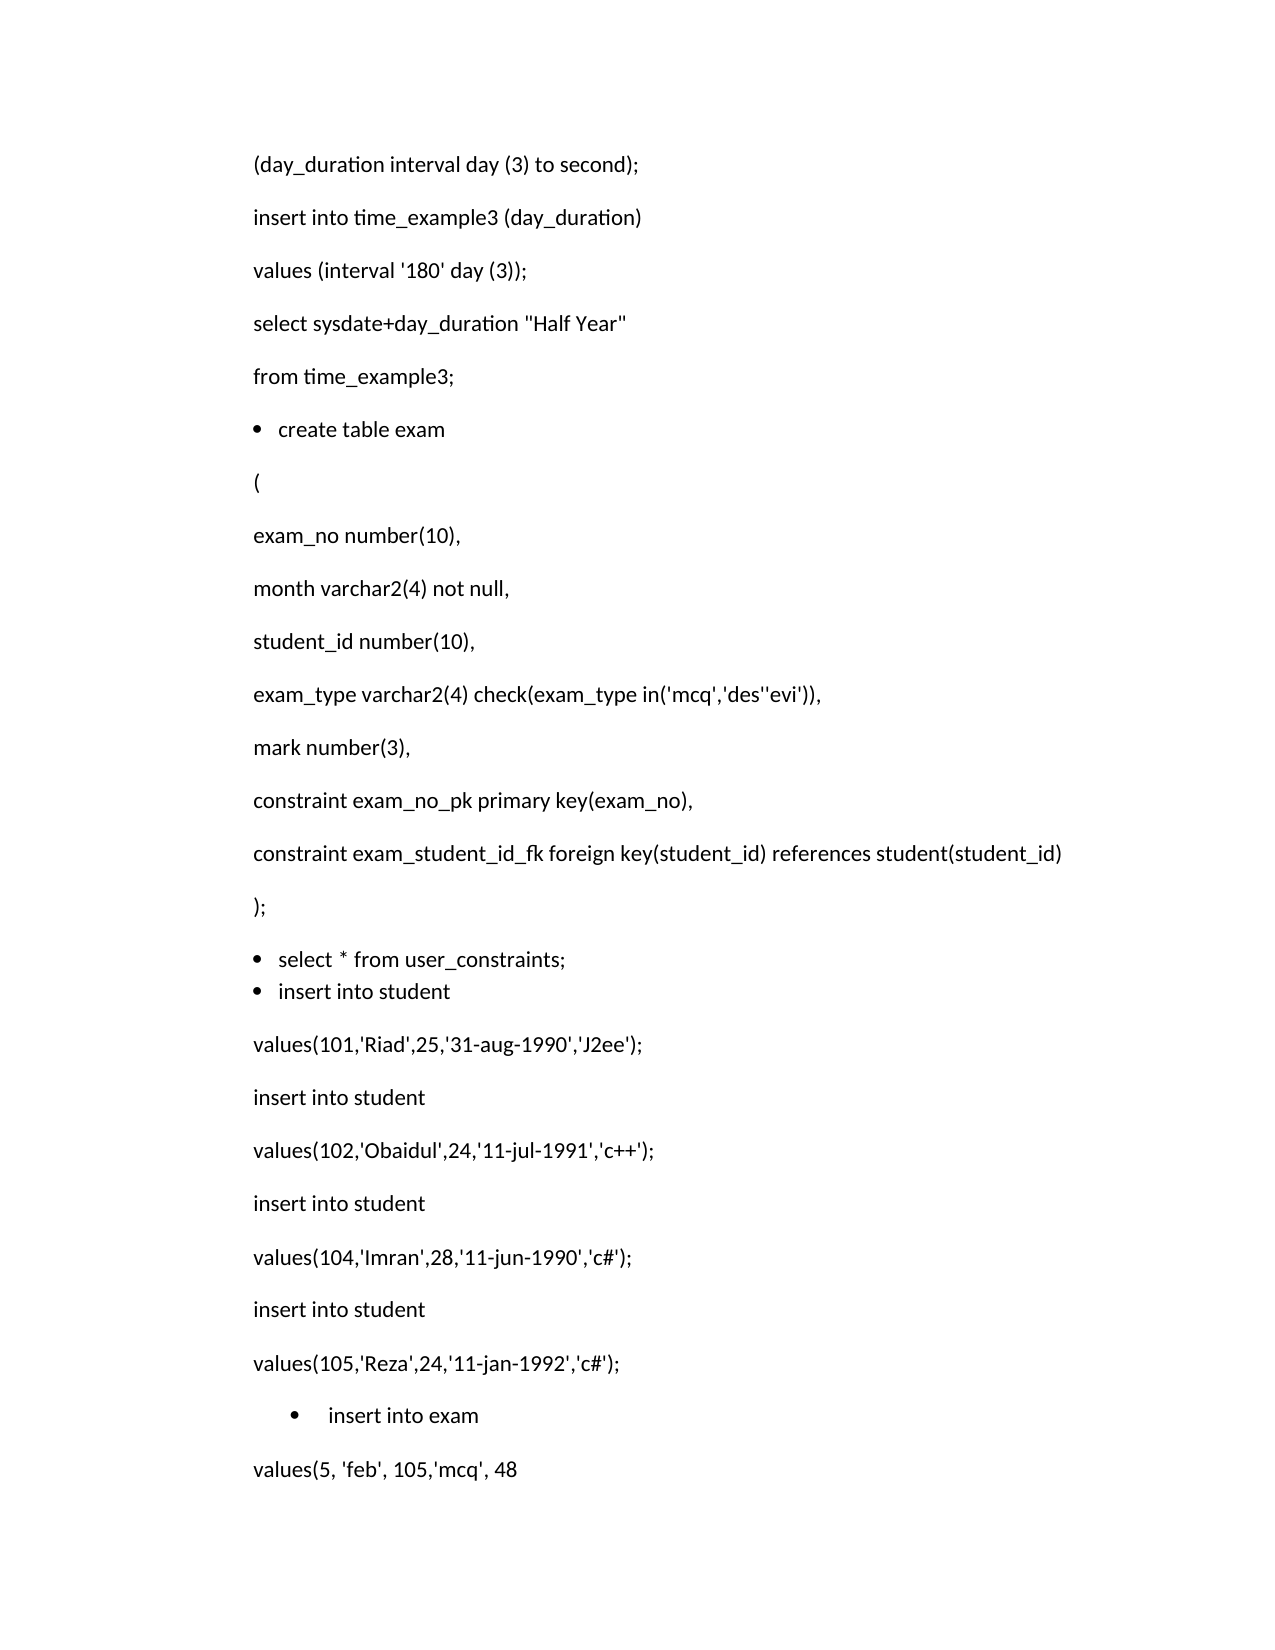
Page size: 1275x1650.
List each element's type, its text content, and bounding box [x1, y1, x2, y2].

text insert into student [253, 1189, 1125, 1218]
text constraint exam_no_pk primary key(exam_no), [253, 786, 1125, 814]
text values(102,'Obaidul',24,'11-jul-1991','c++'); [253, 1137, 1125, 1164]
text insert into time_example3 (day_duration) [253, 203, 1125, 231]
list select * from user_constraints; [253, 945, 1125, 973]
text constraint exam_student_id_fk foreign key(student_id) references student(student_id) [253, 839, 1125, 867]
text insert into student [253, 1083, 1125, 1112]
list insert into exam [291, 1402, 1125, 1430]
text values (interval '180' day (3)); [253, 256, 1125, 284]
list insert into student [253, 977, 1125, 1006]
text ); [253, 892, 1125, 920]
text ( [253, 468, 1125, 496]
text select sysdate+day_duration "Half Year" [253, 309, 1125, 337]
text insert into student [253, 1296, 1125, 1324]
text exam_type varchar2(4) check(exam_type in('mcq','des''evi')), [253, 680, 1125, 708]
text student_id number(10), [253, 627, 1125, 655]
text values(5, 'feb', 105,'mcq', 48 [253, 1455, 1125, 1483]
text month varchar2(4) not null, [253, 574, 1125, 602]
text values(101,'Riad',25,'31-aug-1990','J2ee'); [253, 1031, 1125, 1058]
list create table exam [253, 415, 1125, 443]
text from time_example3; [253, 362, 1125, 390]
text (day_duration interval day (3) to second); [253, 150, 1125, 178]
text values(104,'Imran',28,'11-jun-1990','c#'); [253, 1243, 1125, 1271]
text values(105,'Reza',24,'11-jan-1992','c#'); [253, 1349, 1125, 1377]
text exam_no number(10), [253, 521, 1125, 549]
text mark number(3), [253, 733, 1125, 761]
